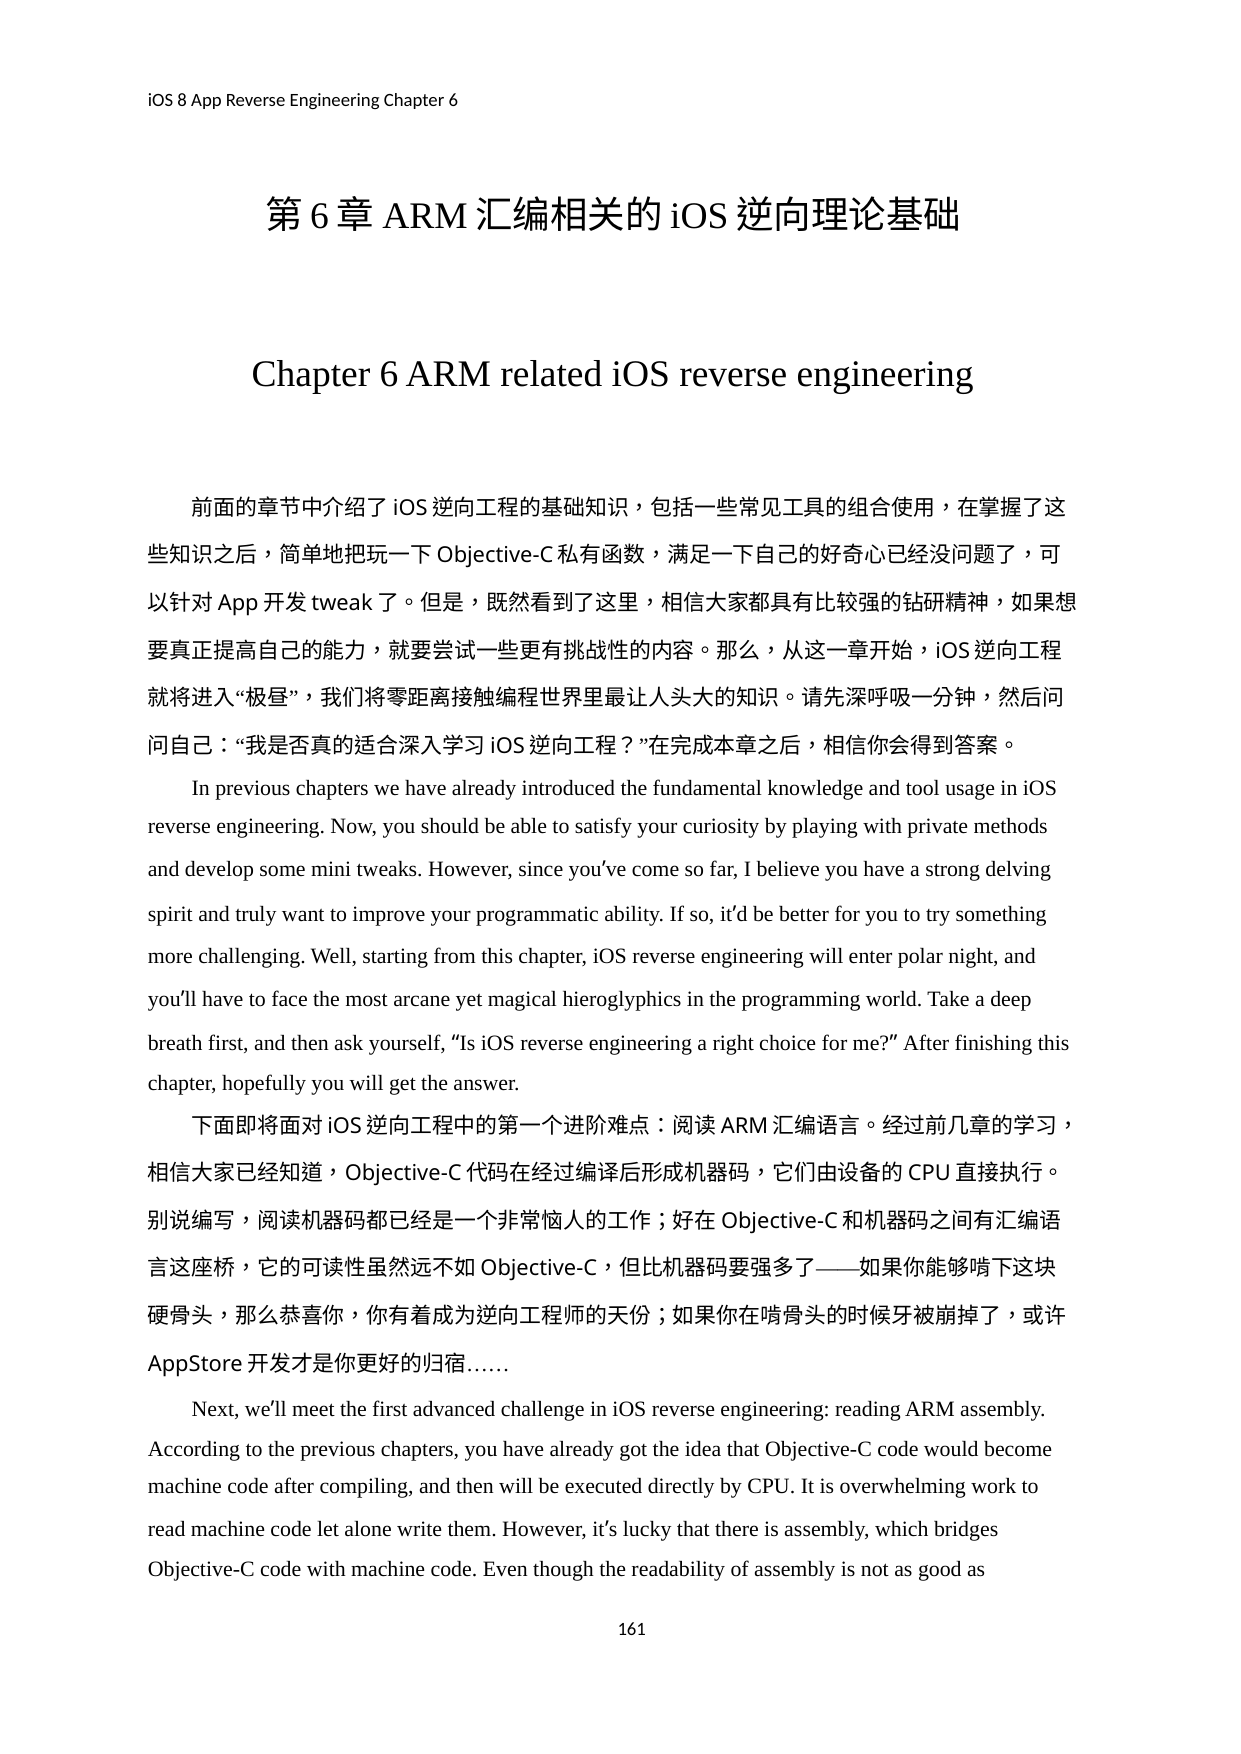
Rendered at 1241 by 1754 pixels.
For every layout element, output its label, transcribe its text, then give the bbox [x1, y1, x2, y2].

text 下面即将面对iOS逆向工程中的第一个进阶难点：阅读ARM汇编语言。经过前几章的学习，相信大家已经知道，Objective-C代码在经过编译后形成机器码，它们由设备的CPU直接执行。别说编写，阅读机器码都已经是一个非常恼人的工作；好在Objective-C和机器码之间有汇编语言这座桥，它的可读性虽然远不如Objective-C，但比机器码要强多了——如果你能够啃下这块硬骨头，那么恭喜你，你有着成为逆向工程师的天份；如果你在啃骨头的时候牙被崩掉了，或许AppStore开发才是你更好的归宿…… [148, 1108, 1078, 1377]
text 前面的章节中介绍了iOS逆向工程的基础知识，包括一些常见工具的组合使用，在掌握了这些知识之后，简单地把玩一下Objective-C私有函数，满足一下自己的好奇心已经没问题了，可以针对App开发tweak了。但是，既然看到了这里，相信大家都具有比较强的钻研精神，如果想要真正提高自己的能力，就要尝试一些更有挑战性的内容。那么，从这一章开始，iOS逆向工程就将进入“极昼”，我们将零距离接触编程世界里最让人头大的知识。请先深呼吸一分钟，然后问问自己：“我是否真的适合深入学习iOS逆向工程？”在完成本章之后，相信你会得到答案。 [148, 490, 1078, 759]
text In previous chapters we have already introduced the fundamental knowledge and tool usage in iOS reverse engineering. Now, you should be able to satisfy your curiosity by playing with private methods and develop some mini tweaks. However, since you’ve come so far, I believe you have a strong delving spirit and truly want to improve your programmatic ability. If so, it’d be better for you to try something more challenging. Well, starting from this chapter, iOS reverse engineering will enter polar night, and you’ll have to face the most arcane yet magical hieroglyphics in the programming world. Take a deep breath first, and then ask yourself, “Is iOS reverse engineering a right choice for me?” After finishing this chapter, hopefully you will get the answer. [148, 775, 1078, 1095]
subtitle Chapter 6 ARM related iOS reverse engineering [148, 352, 1078, 395]
subtitle 第6章 ARM汇编相关的iOS逆向理论基础 [148, 185, 1078, 240]
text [148, 1393, 1078, 1581]
